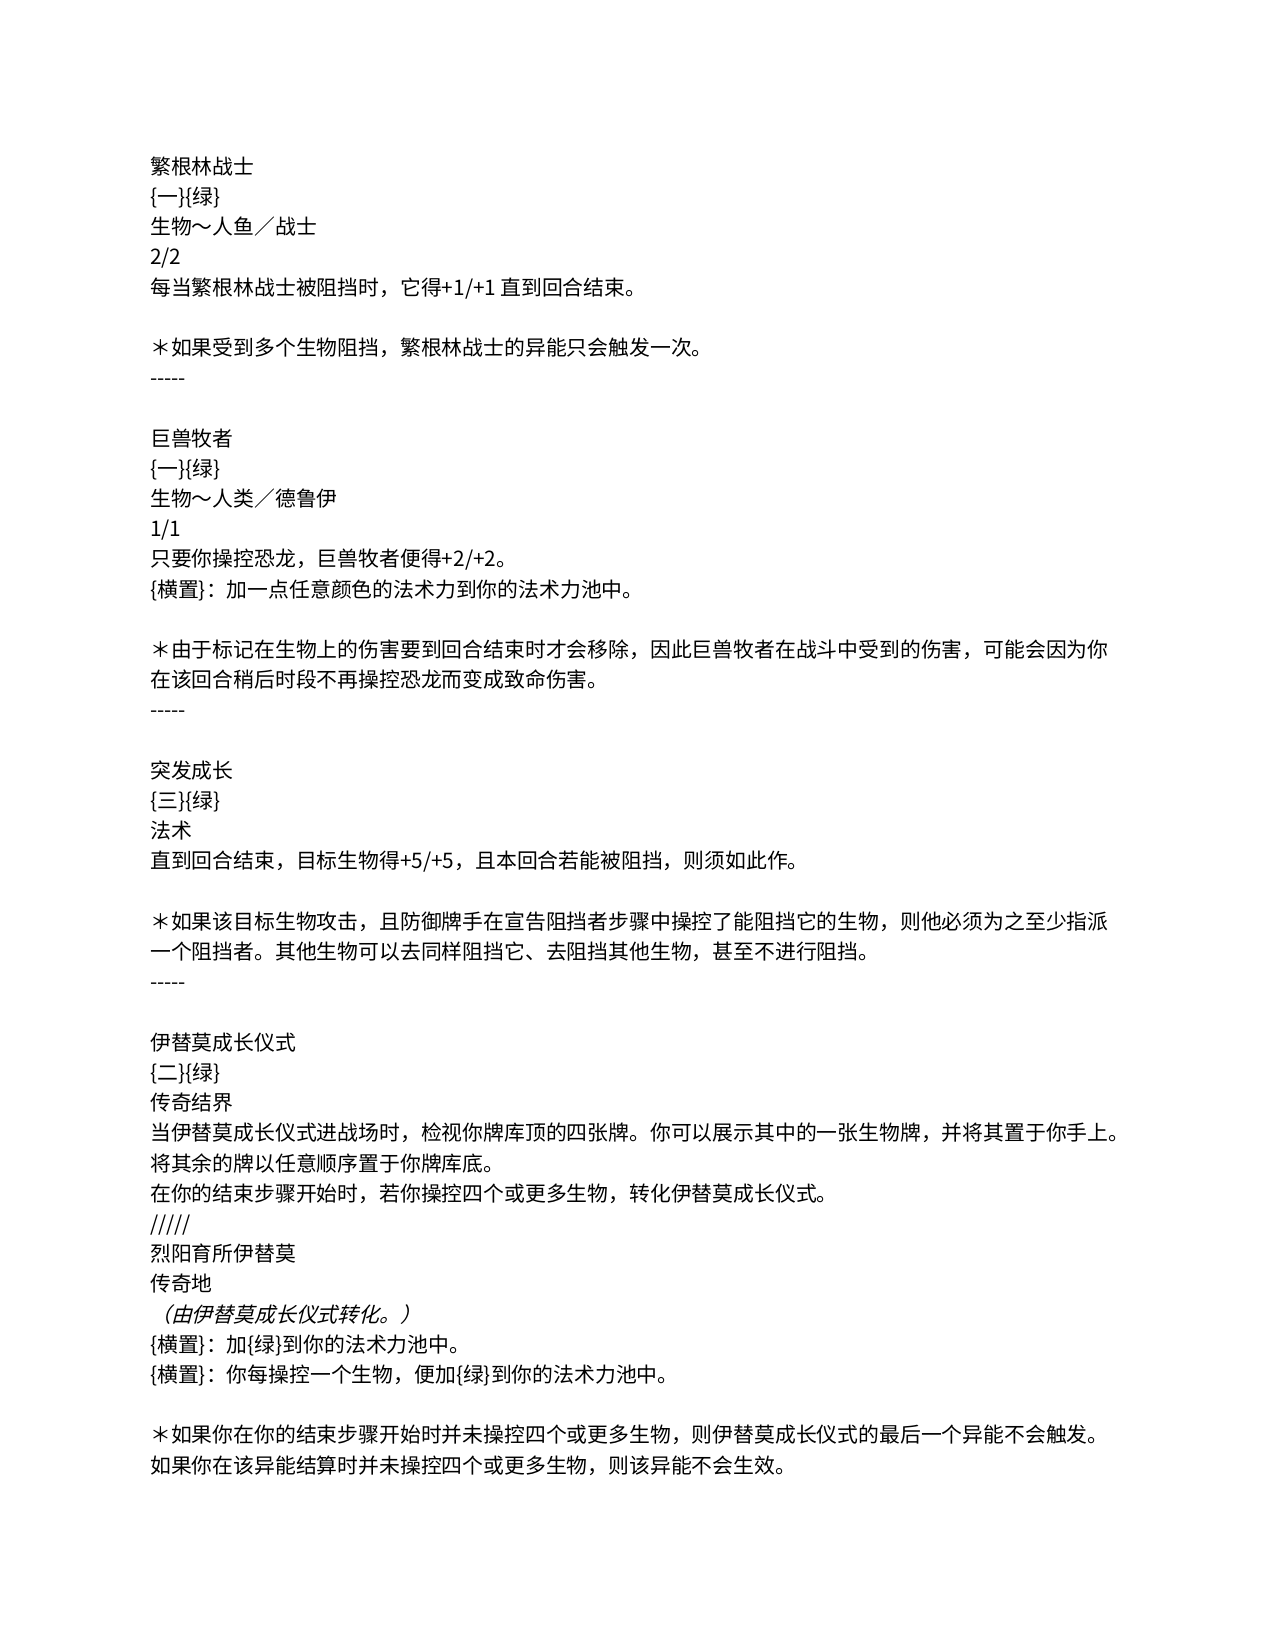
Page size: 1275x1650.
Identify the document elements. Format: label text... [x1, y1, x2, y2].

text ＊由于标记在生物上的伤害要到回合结束时才会移除，因此巨兽牧者在战斗中受到的伤害，可能会因为你在该回合稍后时段不再操控恐龙而变成致命伤害。 [150, 633, 1125, 694]
text ///// [150, 1207, 1125, 1237]
text {三}{绿} [150, 784, 1125, 814]
text 生物～人类／德鲁伊 [150, 482, 1125, 512]
text 繁根林战士 [150, 150, 1125, 180]
text ----- [150, 361, 1125, 392]
text 法术 [150, 814, 1125, 845]
text {横置}：加一点任意颜色的法术力到你的法术力池中。 [150, 573, 1125, 603]
text 每当繁根林战士被阻挡时，它得+1/+1直到回合结束。 [150, 271, 1125, 301]
text ＊如果该目标生物攻击，且防御牌手在宣告阻挡者步骤中操控了能阻挡它的生物，则他必须为之至少指派一个阻挡者。其他生物可以去同样阻挡它、去阻挡其他生物，甚至不进行阻挡。 [150, 905, 1125, 966]
text 只要你操控恐龙，巨兽牧者便得+2/+2。 [150, 543, 1125, 573]
text 1/1 [150, 512, 1125, 543]
text {横置}：你每操控一个生物，便加{绿}到你的法术力池中。 [150, 1358, 1125, 1388]
text 烈阳育所伊替莫 [150, 1237, 1125, 1268]
text 在你的结束步骤开始时，若你操控四个或更多生物，转化伊替莫成长仪式。 [150, 1177, 1125, 1207]
text 伊替莫成长仪式 [150, 1026, 1125, 1056]
text {一}{绿} [150, 452, 1125, 482]
text 传奇结界 [150, 1086, 1125, 1117]
text （由伊替莫成长仪式转化。） [150, 1298, 1125, 1328]
text ----- [150, 694, 1125, 724]
text ----- [150, 966, 1125, 996]
text {二}{绿} [150, 1056, 1125, 1086]
text ＊如果你在你的结束步骤开始时并未操控四个或更多生物，则伊替莫成长仪式的最后一个异能不会触发。如果你在该异能结算时并未操控四个或更多生物，则该异能不会生效。 [150, 1419, 1125, 1479]
text 传奇地 [150, 1268, 1125, 1298]
text {一}{绿} [150, 180, 1125, 210]
text 突发成长 [150, 754, 1125, 784]
text 当伊替莫成长仪式进战场时，检视你牌库顶的四张牌。你可以展示其中的一张生物牌，并将其置于你手上。将其余的牌以任意顺序置于你牌库底。 [150, 1117, 1125, 1177]
text ＊如果受到多个生物阻挡，繁根林战士的异能只会触发一次。 [150, 331, 1125, 361]
text 生物～人鱼／战士 [150, 210, 1125, 241]
text 直到回合结束，目标生物得+5/+5，且本回合若能被阻挡，则须如此作。 [150, 845, 1125, 875]
text 巨兽牧者 [150, 422, 1125, 452]
text 2/2 [150, 241, 1125, 271]
text {横置}：加{绿}到你的法术力池中。 [150, 1328, 1125, 1358]
